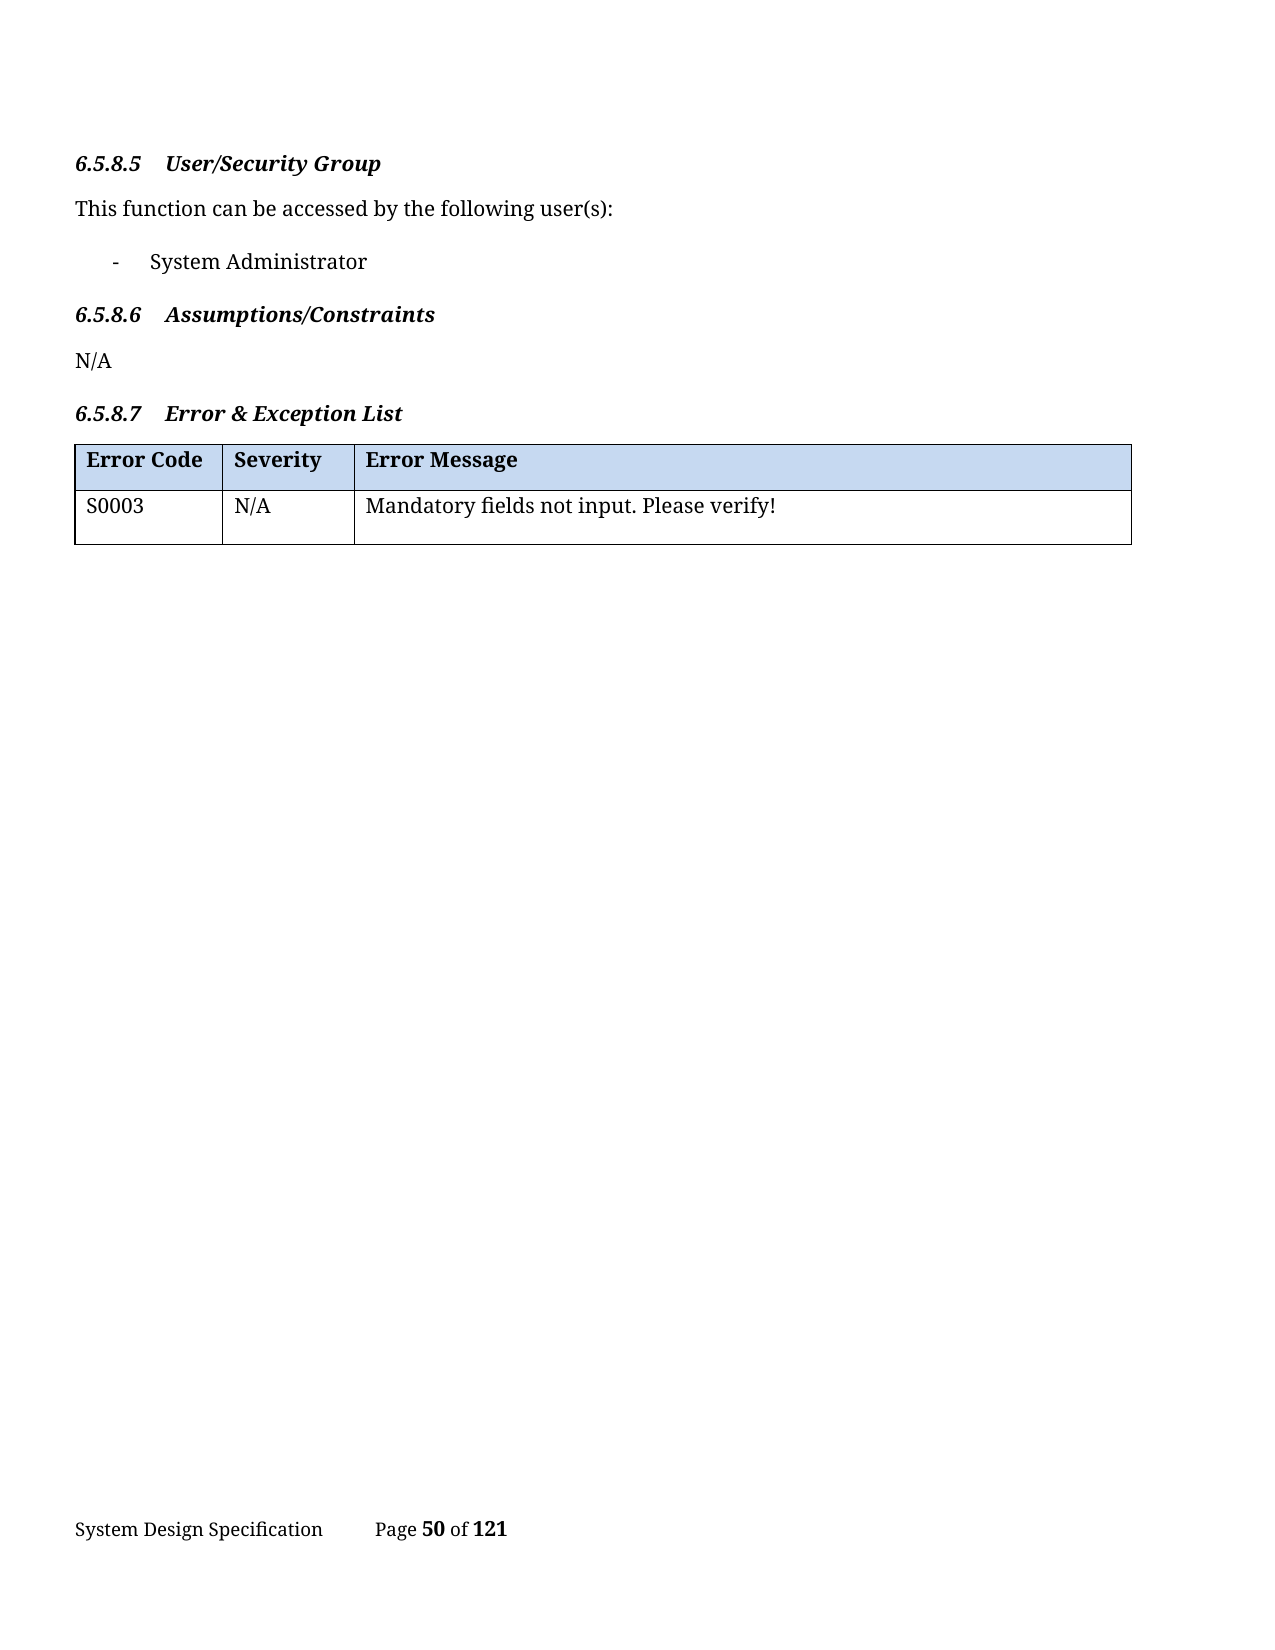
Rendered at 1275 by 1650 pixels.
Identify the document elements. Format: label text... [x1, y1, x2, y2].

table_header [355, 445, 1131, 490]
subtitle Error & Exception List [75, 399, 1200, 428]
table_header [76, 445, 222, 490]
subtitle Assumptions/Constraints [75, 301, 1200, 329]
list System Administrator [112, 247, 1200, 276]
text N/A [75, 346, 1200, 374]
subtitle User/Security Group [75, 149, 1200, 177]
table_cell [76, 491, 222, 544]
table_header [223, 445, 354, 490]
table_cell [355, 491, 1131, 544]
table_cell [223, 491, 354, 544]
text This function can be accessed by the following user(s): [75, 194, 1200, 222]
